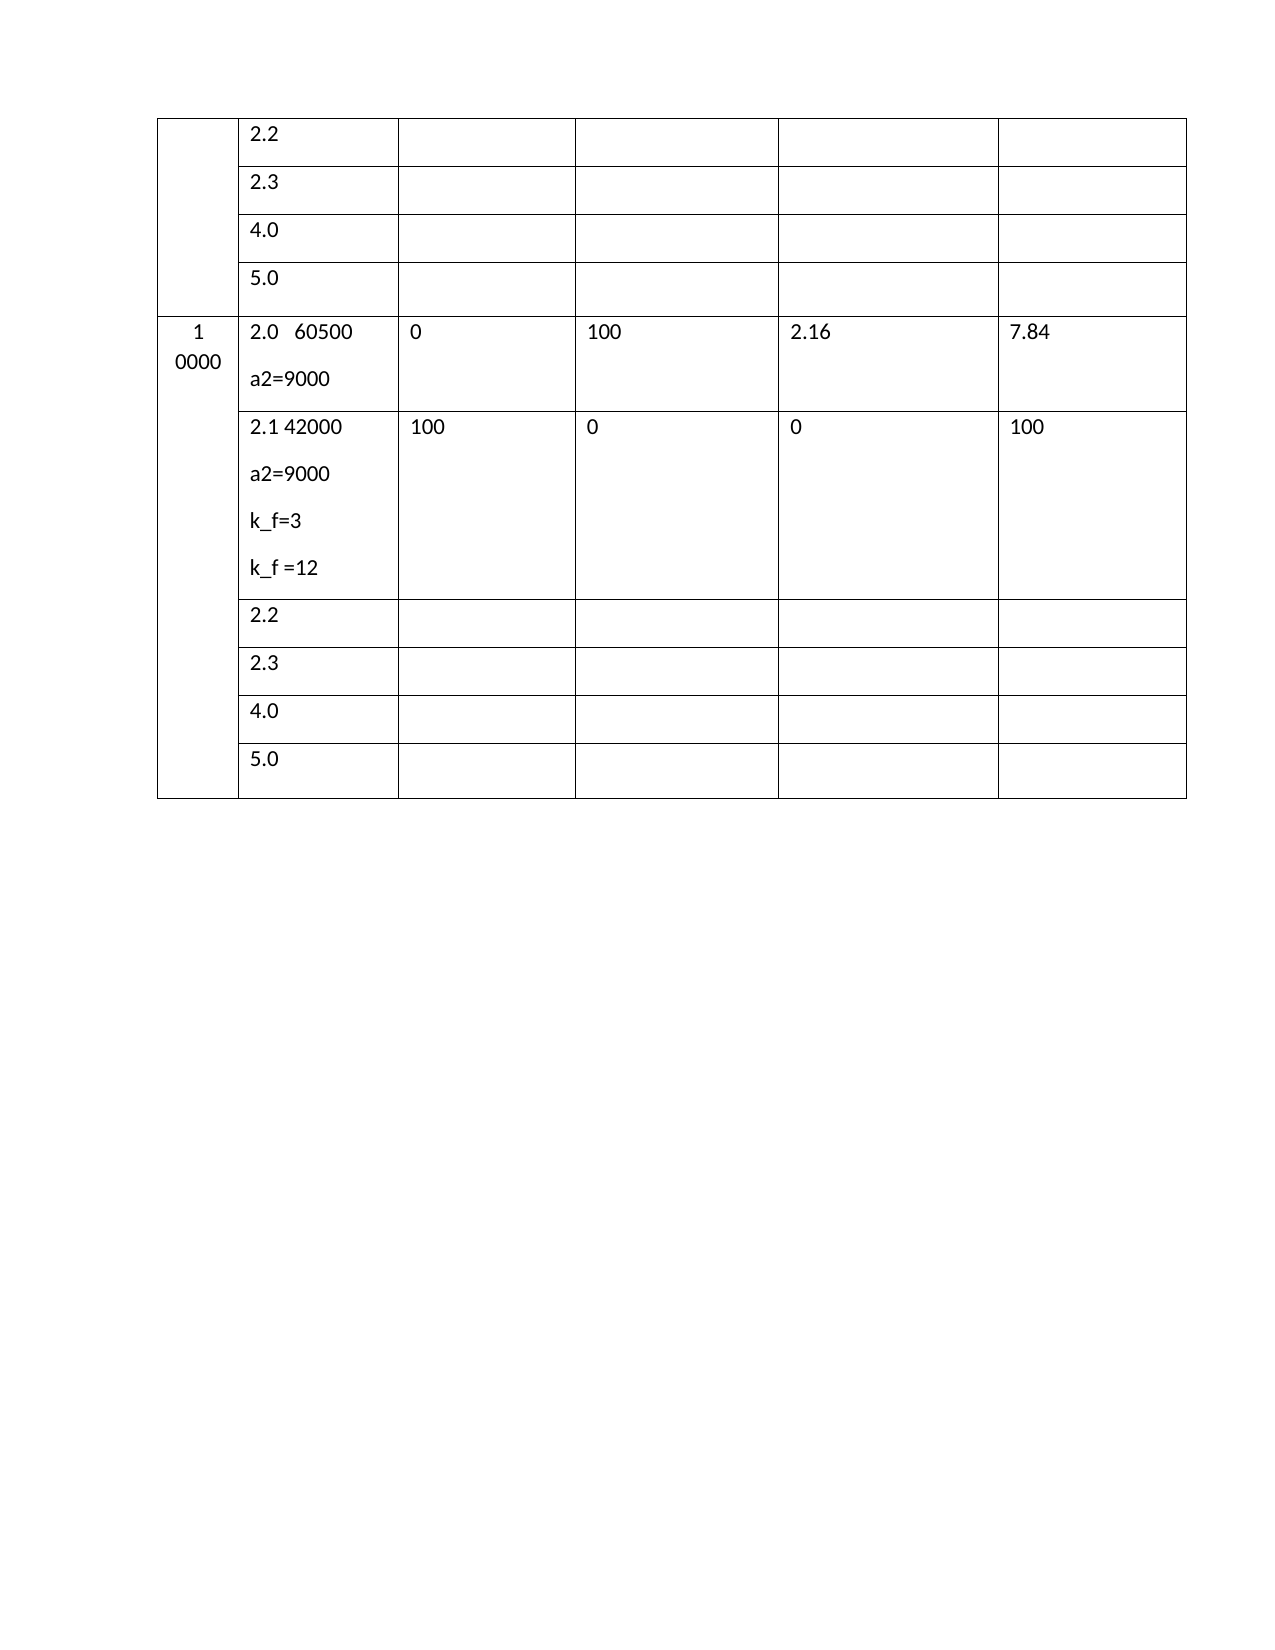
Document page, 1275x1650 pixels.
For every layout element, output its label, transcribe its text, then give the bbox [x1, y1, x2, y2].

table_cell 4.0 [239, 215, 398, 262]
table_cell [576, 263, 778, 316]
table_cell [999, 167, 1186, 214]
table_cell [999, 263, 1186, 316]
table_cell [399, 648, 575, 695]
table_cell [399, 600, 575, 647]
table_cell 0 [576, 412, 778, 599]
table_cell [576, 744, 778, 797]
table_cell 4.0 [239, 696, 398, 743]
table_cell [576, 600, 778, 647]
table_cell [779, 648, 998, 695]
table_cell 100 [576, 317, 778, 411]
table_cell [399, 119, 575, 166]
table_cell [779, 696, 998, 743]
table_cell 10000 [158, 317, 238, 797]
table_cell 100 [999, 412, 1186, 599]
table_cell [399, 744, 575, 797]
table_cell [576, 648, 778, 695]
table_cell [999, 648, 1186, 695]
table_cell [576, 167, 778, 214]
table_cell 0 [779, 412, 998, 599]
table_cell [779, 263, 998, 316]
table_cell [999, 600, 1186, 647]
table_cell 2.2 [239, 600, 398, 647]
table_cell [576, 119, 778, 166]
table_cell 5.0 [239, 263, 398, 316]
table_cell [399, 263, 575, 316]
table_cell 100 [399, 412, 575, 599]
table_cell 7.84 [999, 317, 1186, 411]
table_cell [779, 215, 998, 262]
table_cell 2.3 [239, 648, 398, 695]
table_cell 2.0 60500 a2=9000 [239, 317, 398, 411]
table_cell [999, 215, 1186, 262]
table_cell [999, 696, 1186, 743]
table_cell [779, 744, 998, 797]
table_cell 2.1 42000 a2=9000 k_f=3 k_f =12 [239, 412, 398, 599]
table_cell 2.2 [239, 119, 398, 166]
table_cell [399, 215, 575, 262]
table_cell [576, 696, 778, 743]
table_cell [999, 119, 1186, 166]
table_cell [779, 600, 998, 647]
table_cell [779, 167, 998, 214]
table_cell 2.3 [239, 167, 398, 214]
table_cell [399, 696, 575, 743]
table_cell [576, 215, 778, 262]
table_cell [779, 119, 998, 166]
table_cell [399, 167, 575, 214]
table_cell 0 [399, 317, 575, 411]
table_cell 5.0 [239, 744, 398, 797]
table_cell 2.16 [779, 317, 998, 411]
table_cell [999, 744, 1186, 797]
